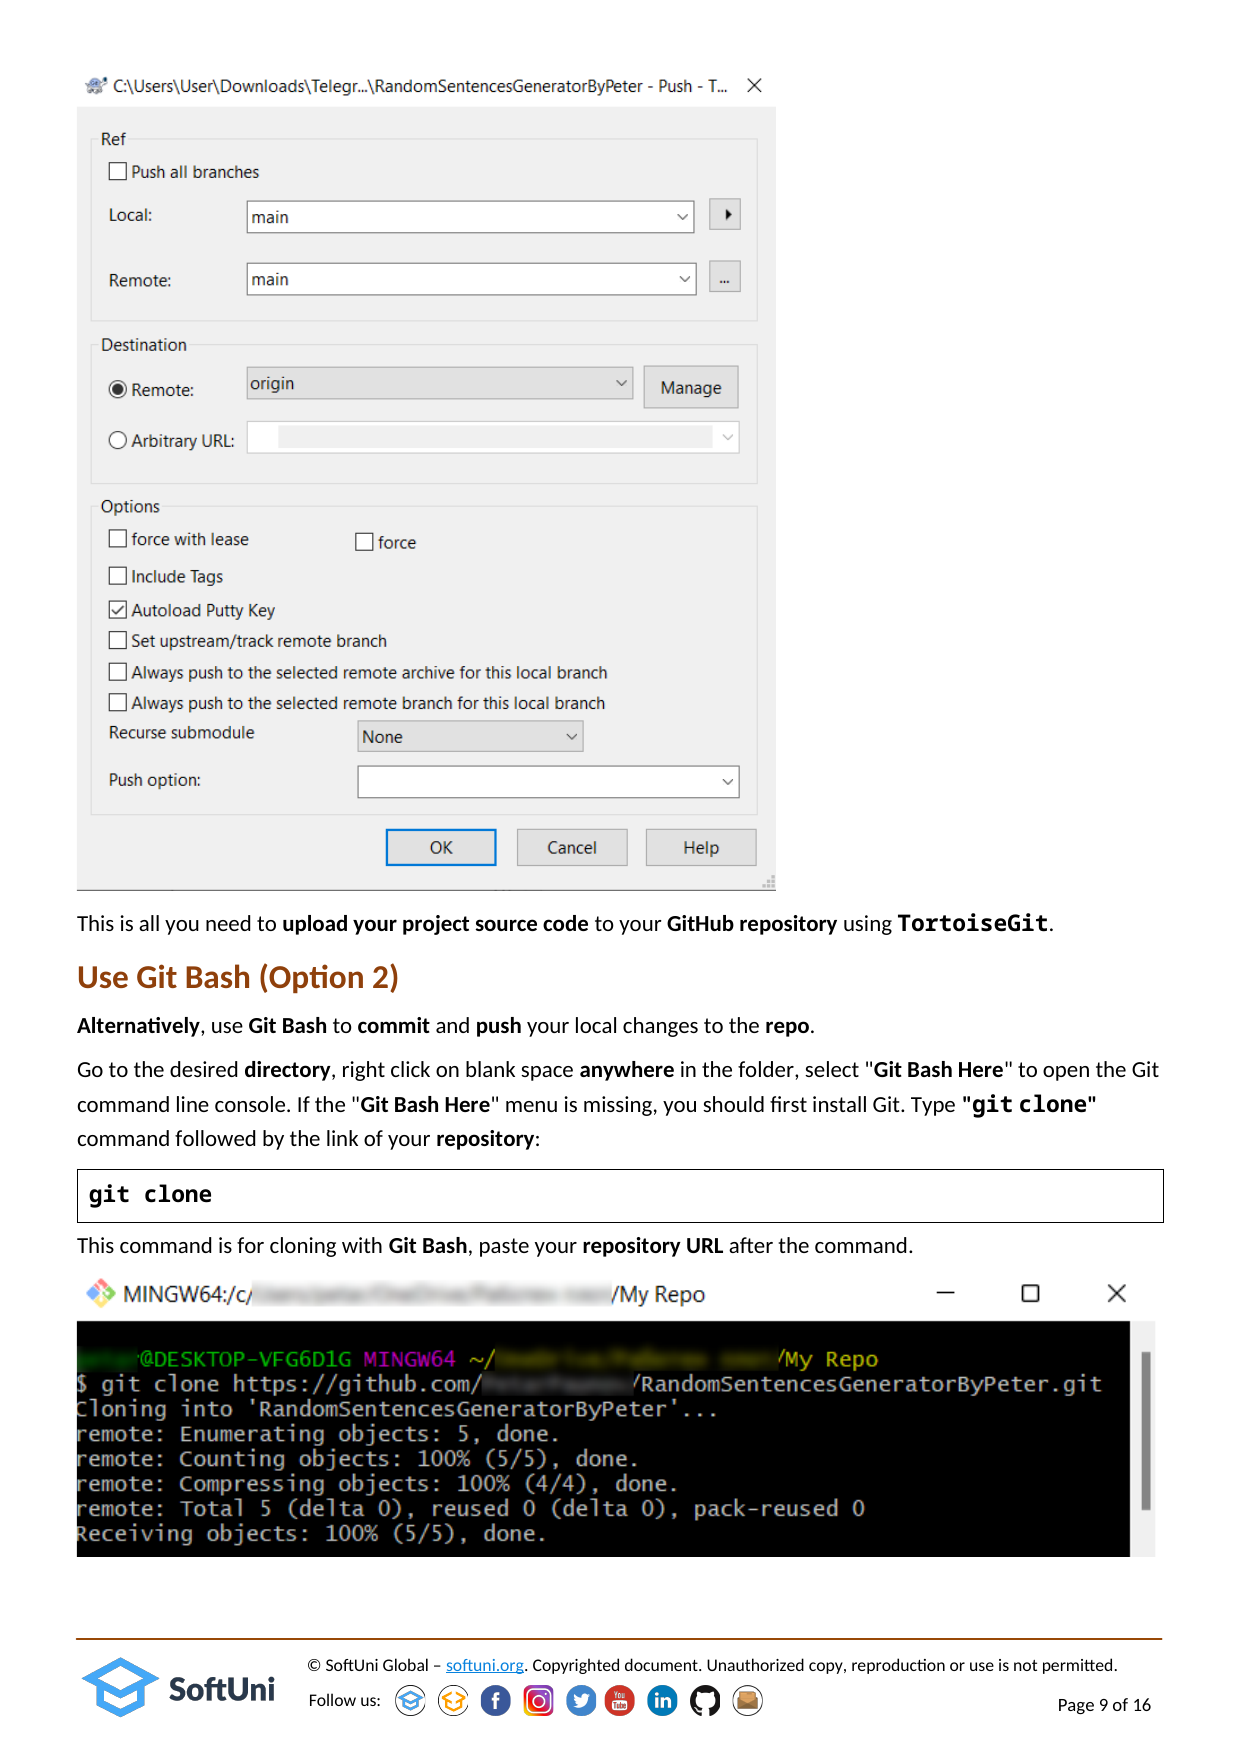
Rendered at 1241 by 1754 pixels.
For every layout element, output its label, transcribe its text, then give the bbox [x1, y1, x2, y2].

picture [438, 1685, 468, 1716]
text This command is for cloning with Git Bash, paste your repository URL after the command. [77, 1231, 1163, 1259]
table_header git clone [78, 1170, 1163, 1222]
picture [604, 1685, 635, 1716]
text Alternatively, use Git Bash to commit and push your local changes to the repo. [77, 1011, 1163, 1039]
picture [647, 1707, 656, 1716]
picture [76, 65, 776, 891]
picture [669, 1685, 678, 1694]
subtitle Use Git Bash (Option 2) [77, 956, 1163, 997]
picture [669, 1707, 678, 1716]
picture [732, 1685, 763, 1716]
picture [566, 1685, 597, 1716]
text This is all you need to upload your project source code to your GitHub repository using TortoiseGit. [77, 907, 1163, 939]
picture [395, 1685, 426, 1716]
picture [647, 1685, 656, 1694]
picture [661, 1698, 671, 1707]
picture [76, 1275, 1156, 1557]
text Go to the desired directory, right click on blank space anywhere in the folder, select "Git Bash Here" to open the Git command line console. If the "Git Bash Here" menu is missing, you should first install Git. Type "git clone" command followed by the link of your repository: [77, 1056, 1163, 1152]
picture [690, 1685, 720, 1716]
picture [480, 1685, 511, 1716]
picture [75, 1651, 281, 1723]
picture [523, 1685, 554, 1716]
